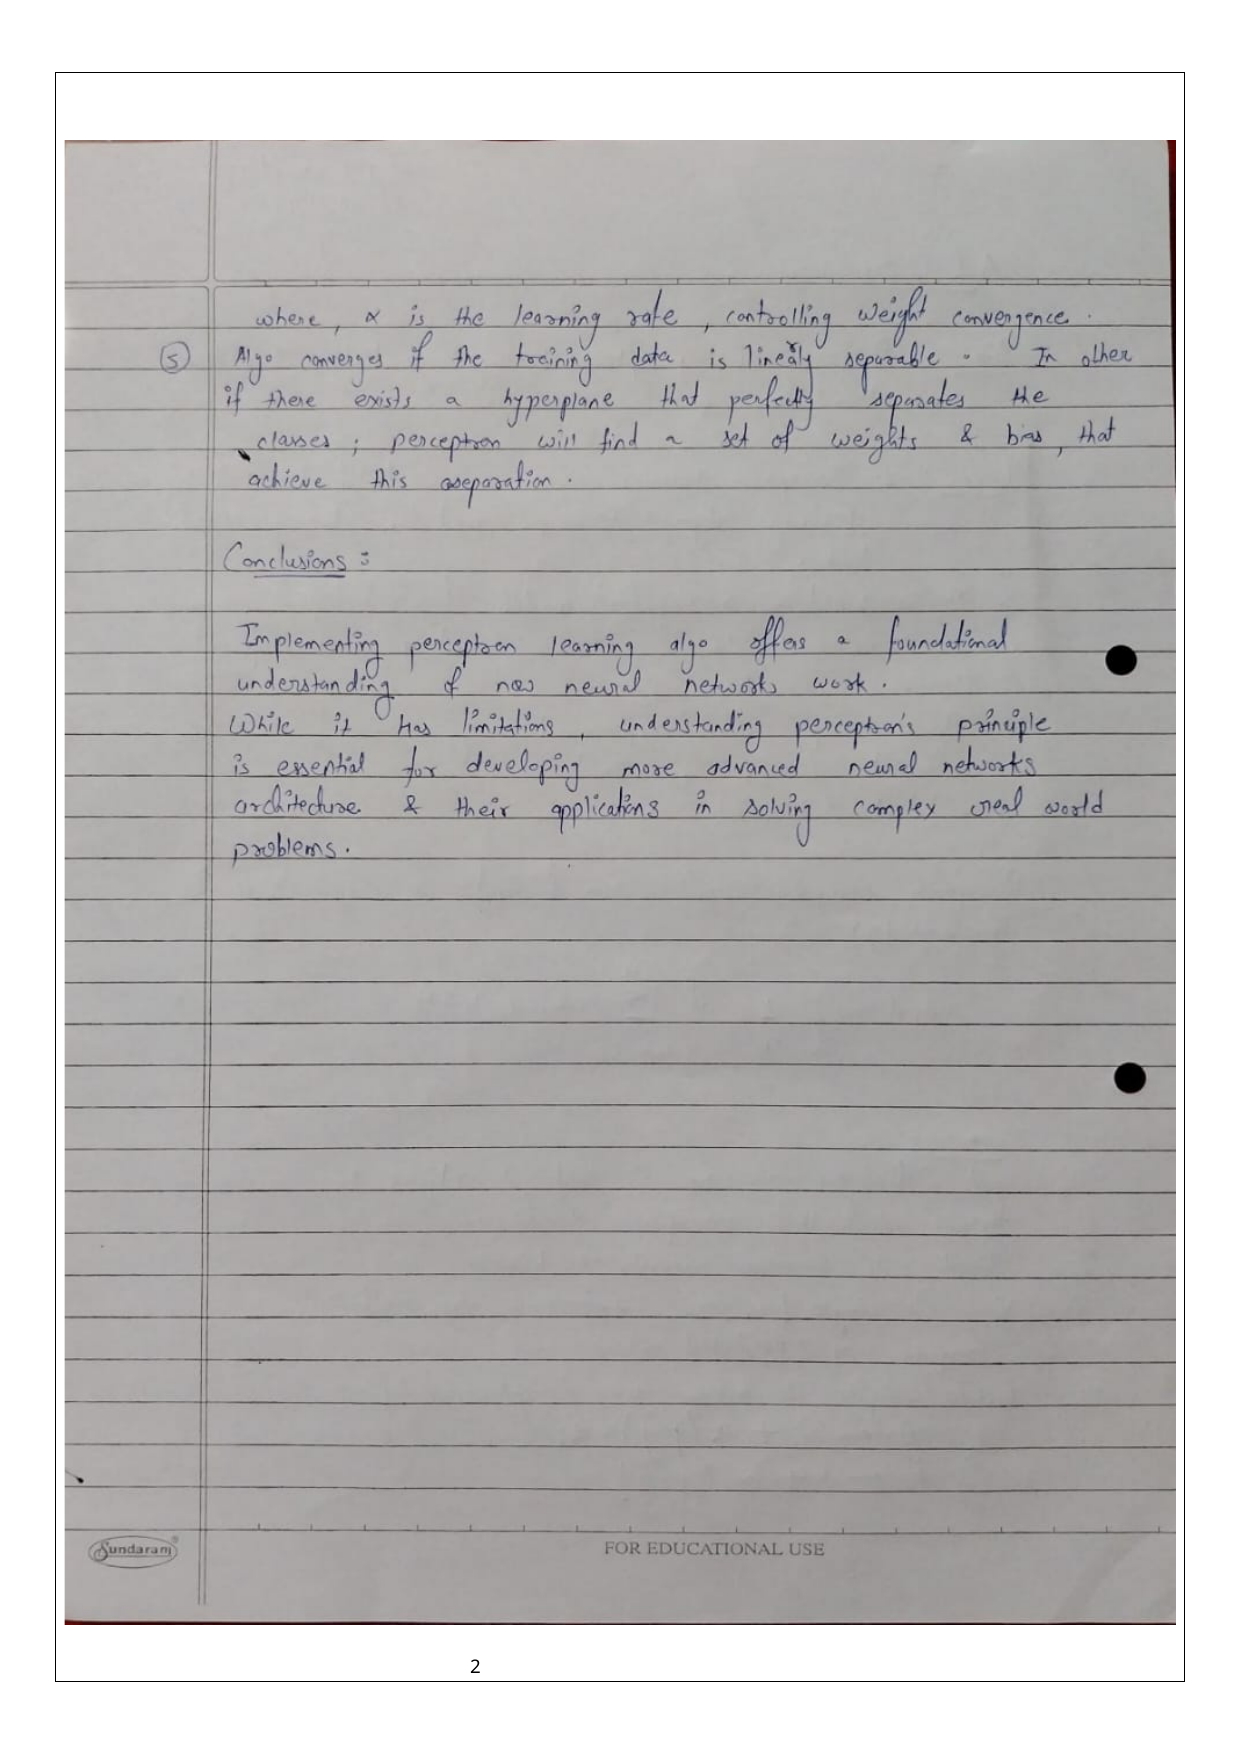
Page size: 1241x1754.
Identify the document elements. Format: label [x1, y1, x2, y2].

picture [64, 140, 1176, 1625]
